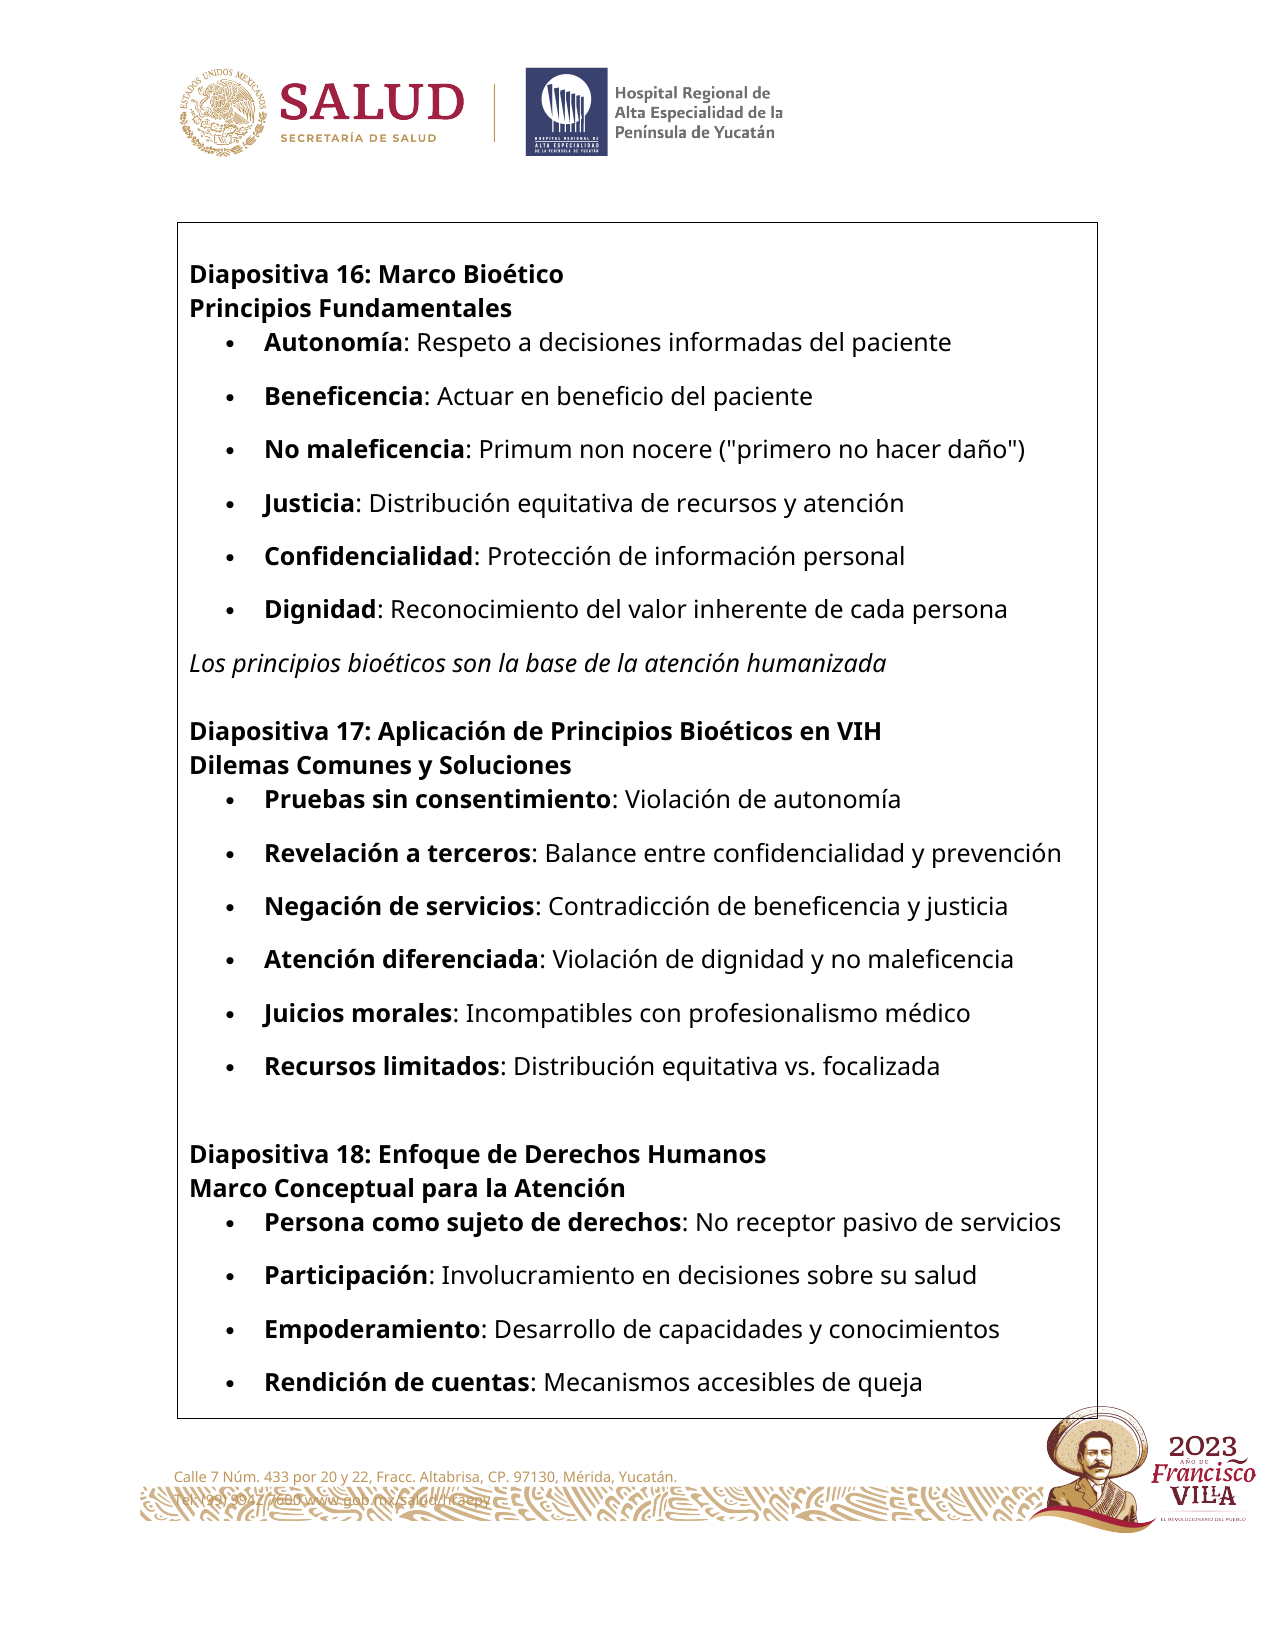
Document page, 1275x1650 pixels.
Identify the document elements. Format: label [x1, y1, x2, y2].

picture [62, 0, 1275, 1607]
table_header [178, 223, 1097, 1418]
